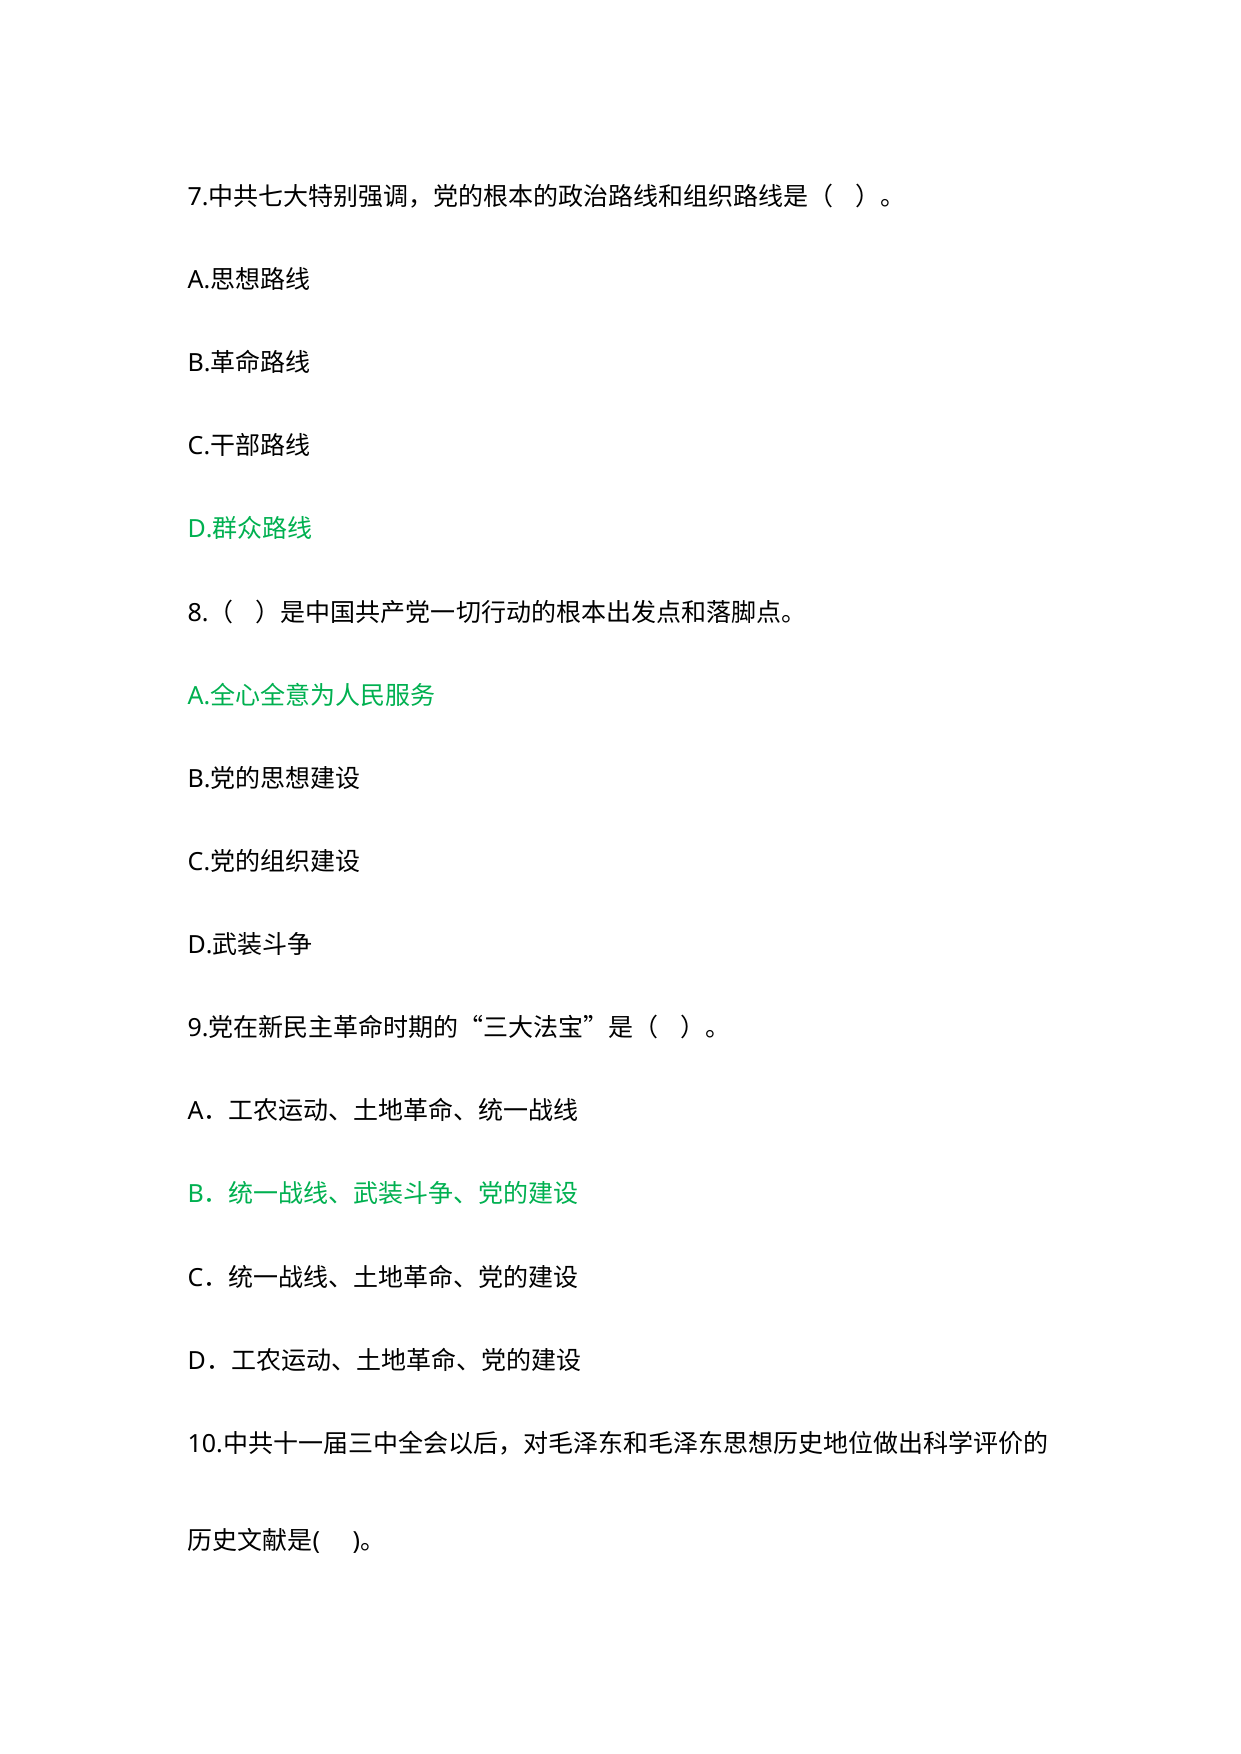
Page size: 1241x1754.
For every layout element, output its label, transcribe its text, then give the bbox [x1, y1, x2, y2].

text C.党的组织建设 [187, 827, 1053, 892]
text 10.中共十一届三中全会以后，对毛泽东和毛泽东思想历史地位做出科学评价的历史文献是( )。 [187, 1409, 1053, 1571]
text C．统一战线、土地革命、党的建设 [187, 1243, 1053, 1308]
text 7.中共七大特别强调，党的根本的政治路线和组织路线是（ ）。 [187, 162, 1053, 227]
text A.思想路线 [187, 245, 1053, 310]
text D.武装斗争 [187, 910, 1053, 975]
text A.全心全意为人民服务 [187, 661, 1053, 726]
text A．工农运动、土地革命、统一战线 [187, 1076, 1053, 1141]
text D．工农运动、土地革命、党的建设 [187, 1326, 1053, 1391]
text 8.（ ）是中国共产党一切行动的根本出发点和落脚点。 [187, 578, 1053, 643]
text B.党的思想建设 [187, 744, 1053, 809]
text B．统一战线、武装斗争、党的建设 [187, 1159, 1053, 1224]
text D.群众路线 [187, 494, 1053, 559]
text 9.党在新民主革命时期的“三大法宝”是（ ）。 [187, 993, 1053, 1058]
text C.干部路线 [187, 411, 1053, 476]
text B.革命路线 [187, 328, 1053, 393]
